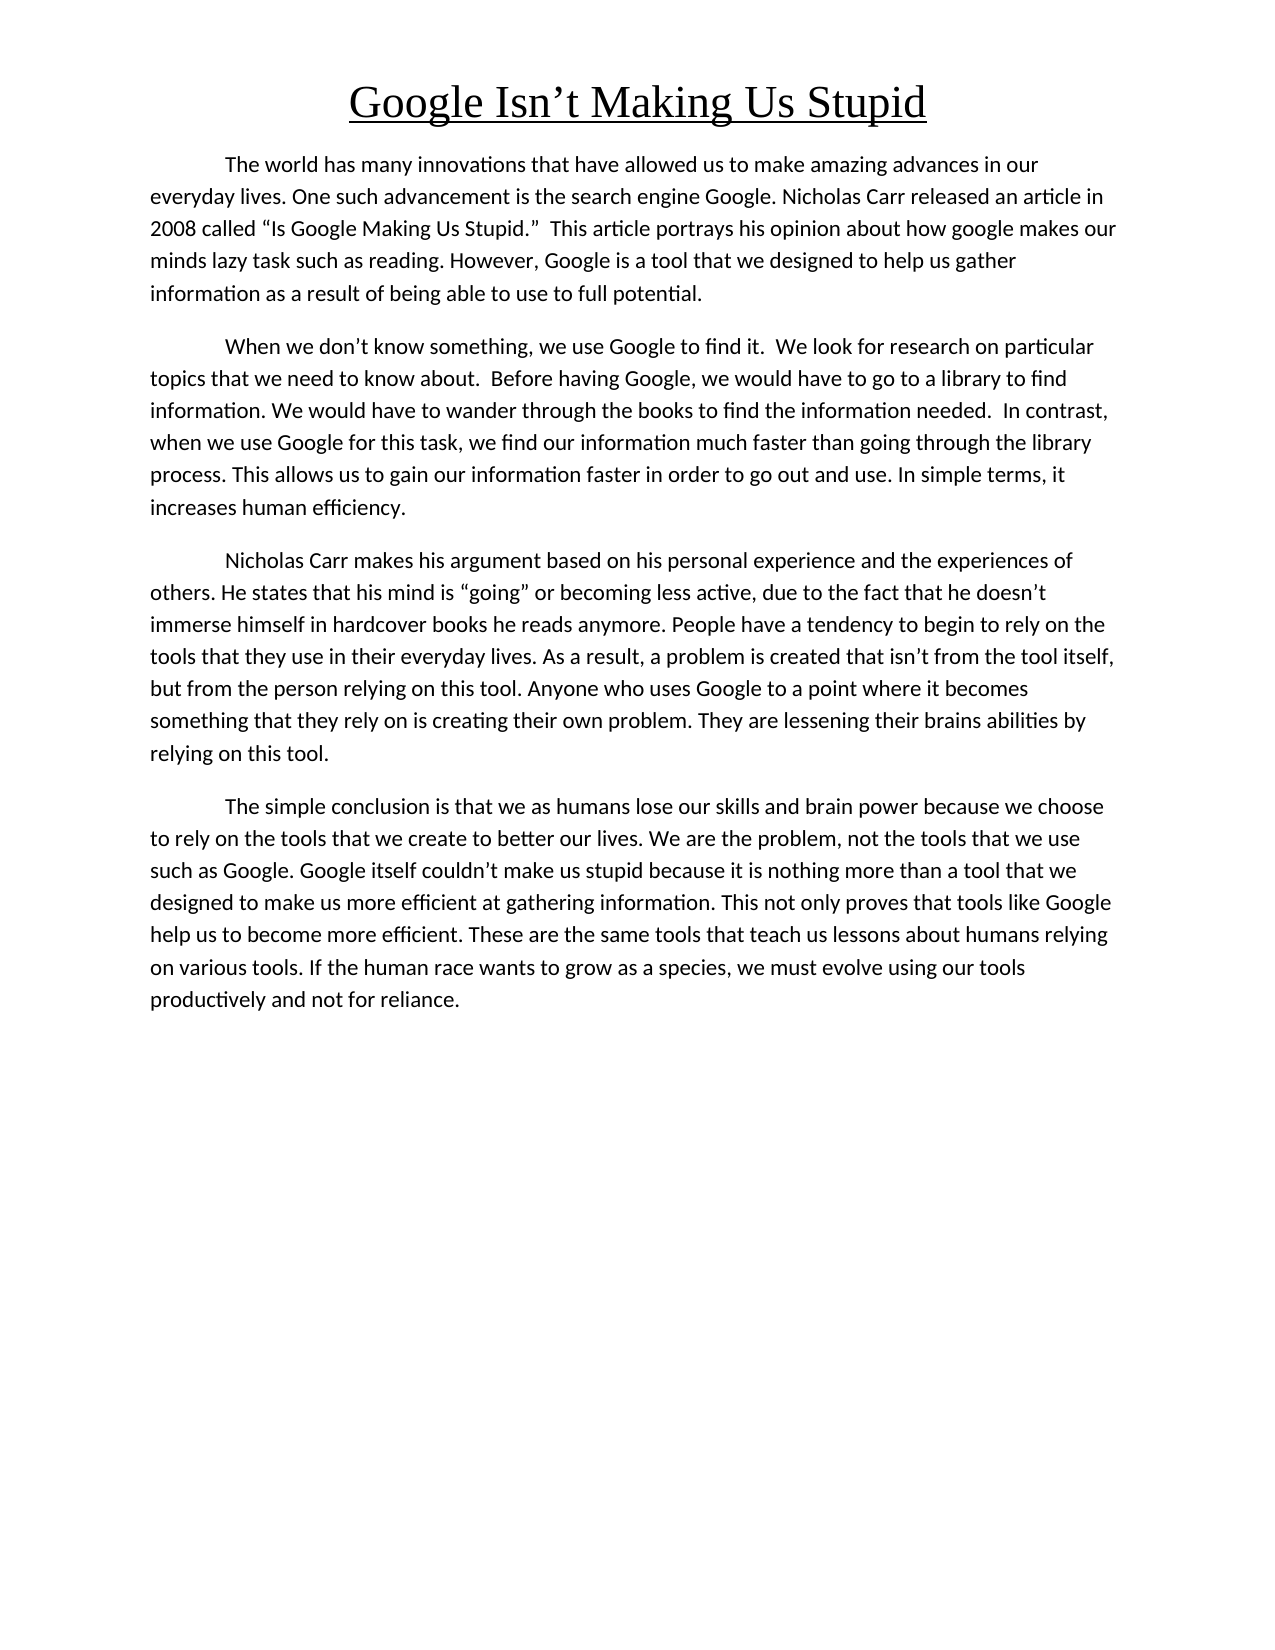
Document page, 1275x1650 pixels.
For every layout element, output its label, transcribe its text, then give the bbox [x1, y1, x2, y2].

text When we don’t know something, we use Google to find it. We look for research on particular topics that we need to know about. Before having Google, we would have to go to a library to find information. We would have to wander through the books to find the information needed. In contrast, when we use Google for this task, we find our information much faster than going through the library process. This allows us to gain our information faster in order to go out and use. In simple terms, it increases human efficiency. [150, 332, 1125, 521]
text The world has many innovations that have allowed us to make amazing advances in our everyday lives. One such advancement is the search engine Google. Nicholas Carr released an article in 2008 called “Is Google Making Us Stupid.” This article portrays his opinion about how google makes our minds lazy task such as reading. However, Google is a tool that we designed to help us gather information as a result of being able to use to full potential. [150, 150, 1125, 307]
text The simple conclusion is that we as humans lose our skills and brain power because we choose to rely on the tools that we create to better our lives. We are the problem, not the tools that we use such as Google. Google itself couldn’t make us stupid because it is nothing more than a tool that we designed to make us more efficient at gathering information. This not only proves that tools like Google help us to become more efficient. These are the same tools that teach us lessons about humans relying on various tools. If the human race wants to grow as a species, we must evolve using our tools productively and not for reliance. [150, 792, 1125, 1013]
text Nicholas Carr makes his argument based on his personal experience and the experiences of others. He states that his mind is “going” or becoming less active, due to the fact that he doesn’t immerse himself in hardcover books he reads anymore. People have a tendency to begin to rely on the tools that they use in their everyday lives. As a result, a problem is created that isn’t from the tool itself, but from the person relying on this tool. Anyone who uses Google to a point where it becomes something that they rely on is creating their own problem. They are lessening their brains abilities by relying on this tool. [150, 546, 1125, 767]
